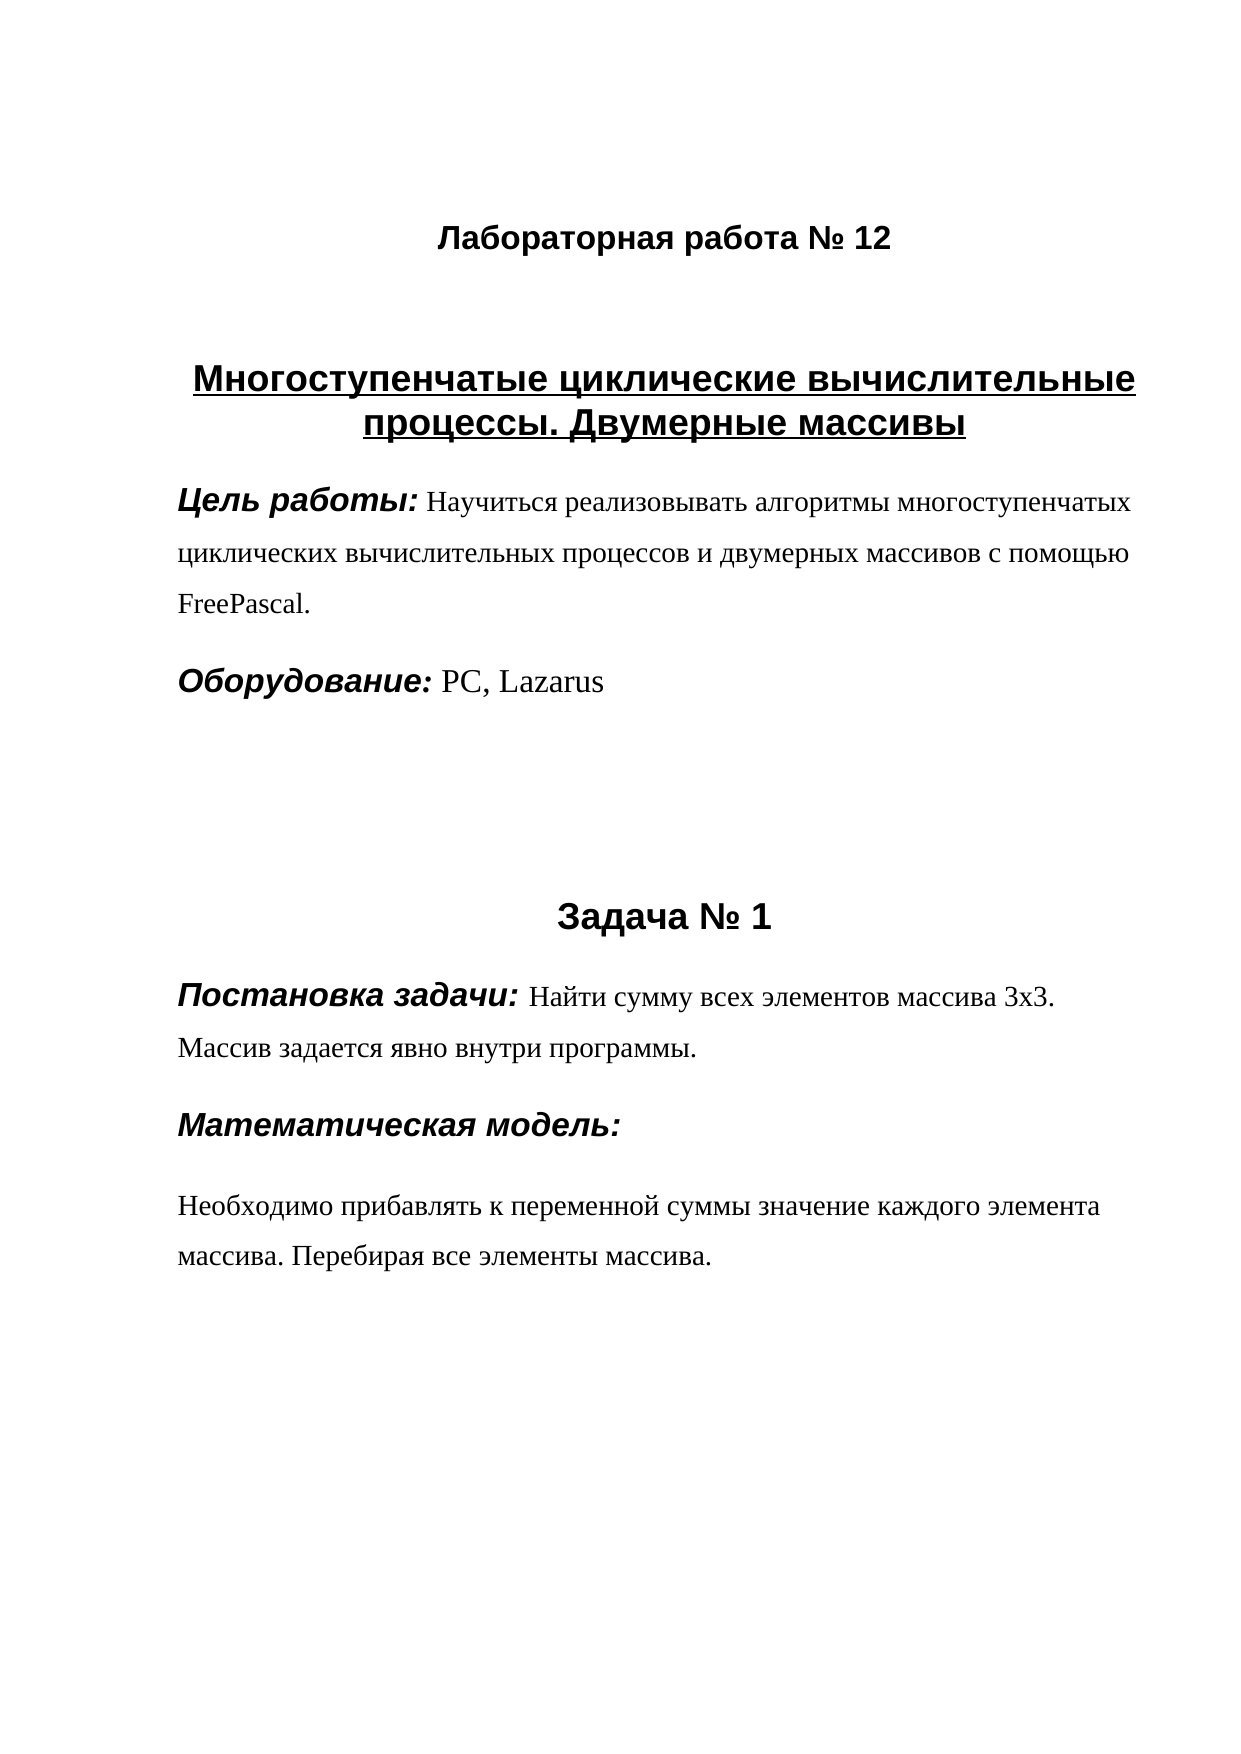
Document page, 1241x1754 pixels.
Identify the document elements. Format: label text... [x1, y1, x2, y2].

text Постановка задачи: Найти сумму всех элементов массива 3x3. Массив задается явно внутри программы. [177, 975, 1152, 1064]
subtitle Оборудование: PC, Lazarus [177, 661, 1152, 700]
subtitle Задача № 1 [177, 894, 1152, 937]
subtitle Математическая модель: [177, 1105, 1152, 1144]
subtitle Лабораторная работа № 12 [177, 218, 1152, 257]
text Цель работы: Научиться реализовывать алгоритмы многоступенчатых циклических вычислительных процессов и двумерных массивов с помощью FreePascal. [177, 480, 1152, 619]
subtitle Многоступенчатые циклические вычислительные процессы. Двумерные массивы [177, 357, 1152, 443]
text Необходимо прибавлять к переменной суммы значение каждого элемента массива. Перебирая все элементы массива. [177, 1188, 1152, 1272]
